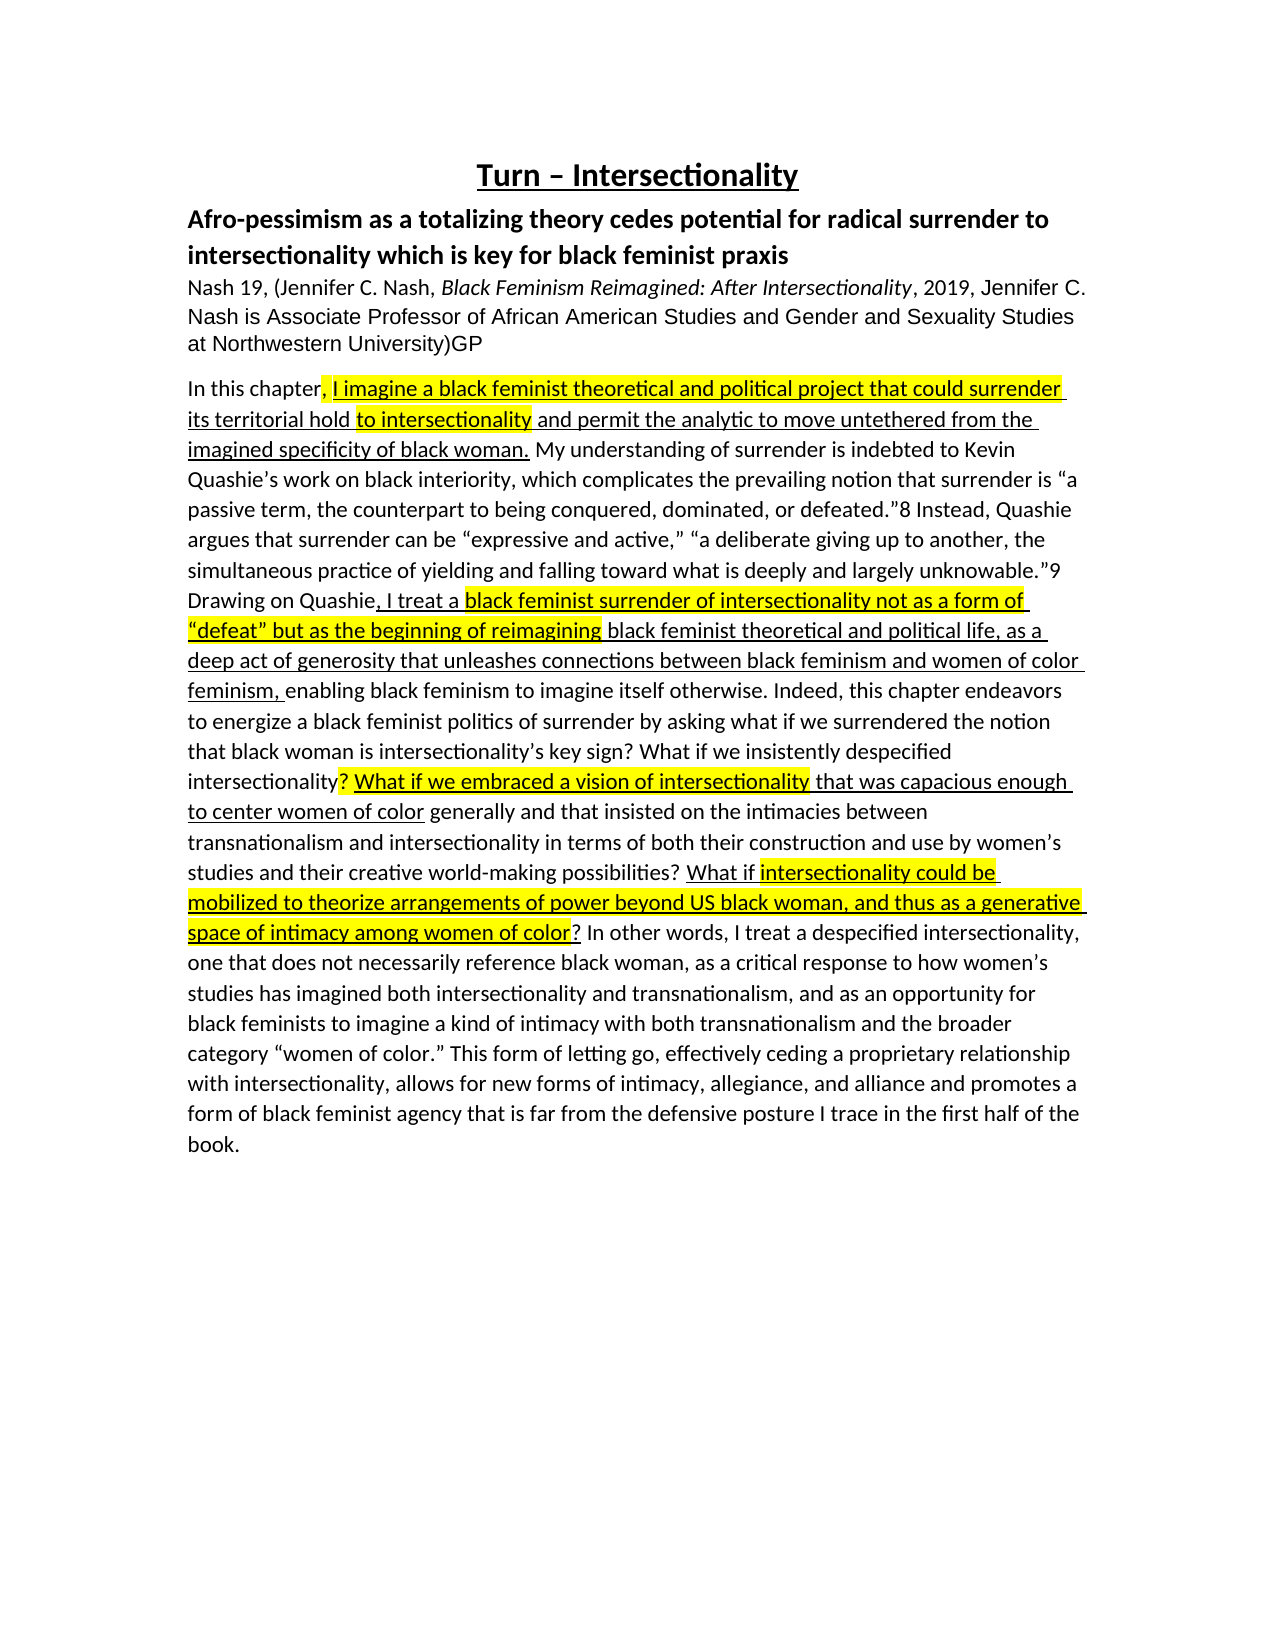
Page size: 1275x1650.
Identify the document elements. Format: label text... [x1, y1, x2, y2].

text Nash 19, (Jennifer C. Nash, Black Feminism Reimagined: After Intersectionality, 2019, Jennifer C. Nash is Associate Professor of African American Studies and Gender and Sexuality Studies at Northwestern University)GP [187, 273, 1087, 356]
text In this chapter, I imagine a black feminist theoretical and political project that could surrender its territorial hold to intersectionality and permit the analytic to move untethered from the imagined specificity of black woman. My understanding of surrender is indebted to Kevin Quashie’s work on black interiority, which complicates the prevailing notion that surrender is “a passive term, the counterpart to being conquered, dominated, or defeated.”8 Instead, Quashie argues that surrender can be “expressive and active,” “a deliberate giving up to another, the simultaneous practice of yielding and falling toward what is deeply and largely unknowable.”9 Drawing on Quashie, I treat a black feminist surrender of intersectionality not as a form of “defeat” but as the beginning of reimagining black feminist theoretical and political life, as a deep act of generosity that unleashes connections between black feminism and women of color feminism, enabling black feminism to imagine itself otherwise. Indeed, this chapter endeavors to energize a black feminist politics of surrender by asking what if we surrendered the notion that black woman is intersectionality’s key sign? What if we insistently despecified intersectionality? What if we embraced a vision of intersectionality that was capacious enough to center women of color generally and that insisted on the intimacies between transnationalism and intersectionality in terms of both their construction and use by women’s studies and their creative world-making possibilities? What if intersectionality could be mobilized to theorize arrangements of power beyond US black woman, and thus as a generative space of intimacy among women of color? In other words, I treat a despecified intersectionality, one that does not necessarily reference black woman, as a critical response to how women’s studies has imagined both intersectionality and transnationalism, and as an opportunity for black feminists to imagine a kind of intimacy with both transnationalism and the broader category “women of color.” This form of letting go, effectively ceding a proprietary relationship with intersectionality, allows for new forms of intimacy, allegiance, and alliance and promotes a form of black feminist agency that is far from the defensive posture I trace in the first half of the book. [187, 374, 1087, 912]
subtitle Turn – Intersectionality [187, 154, 1087, 195]
subtitle Afro-pessimism as a totalizing theory cedes potential for radical surrender to intersectionality which is key for black feminist praxis [187, 202, 1087, 271]
text In this chapter, I imagine a black feminist theoretical and political project that could surrender its territorial hold to intersectionality and permit the analytic to move untethered from the imagined specificity of black woman. My understanding of surrender is indebted to Kevin Quashie’s work on black interiority, which complicates the prevailing notion that surrender is “a passive term, the counterpart to being conquered, dominated, or defeated.”8 Instead, Quashie argues that surrender can be “expressive and active,” “a deliberate giving up to another, the simultaneous practice of yielding and falling toward what is deeply and largely unknowable.”9 Drawing on Quashie, I treat a black feminist surrender of intersectionality not as a form of “defeat” but as the beginning of reimagining black feminist theoretical and political life, as a deep act of generosity that unleashes connections between black feminism and women of color feminism, enabling black feminism to imagine itself otherwise. Indeed, this chapter endeavors to energize a black feminist politics of surrender by asking what if we surrendered the notion that black woman is intersectionality’s key sign? What if we insistently despecified intersectionality? What if we embraced a vision of intersectionality that was capacious enough to center women of color generally and that insisted on the intimacies between transnationalism and intersectionality in terms of both their construction and use by women’s studies and their creative world-making possibilities? What if intersectionality could be mobilized to theorize arrangements of power beyond US black woman, and thus as a generative space of intimacy among women of color? In other words, I treat a despecified intersectionality, one that does not necessarily reference black woman, as a critical response to how women’s studies has imagined both intersectionality and transnationalism, and as an opportunity for black feminists to imagine a kind of intimacy with both transnationalism and the broader category “women of color.” This form of letting go, effectively ceding a proprietary relationship with intersectionality, allows for new forms of intimacy, allegiance, and alliance and promotes a form of black feminist agency that is far from the defensive posture I trace in the first half of the book. [187, 913, 1087, 1158]
